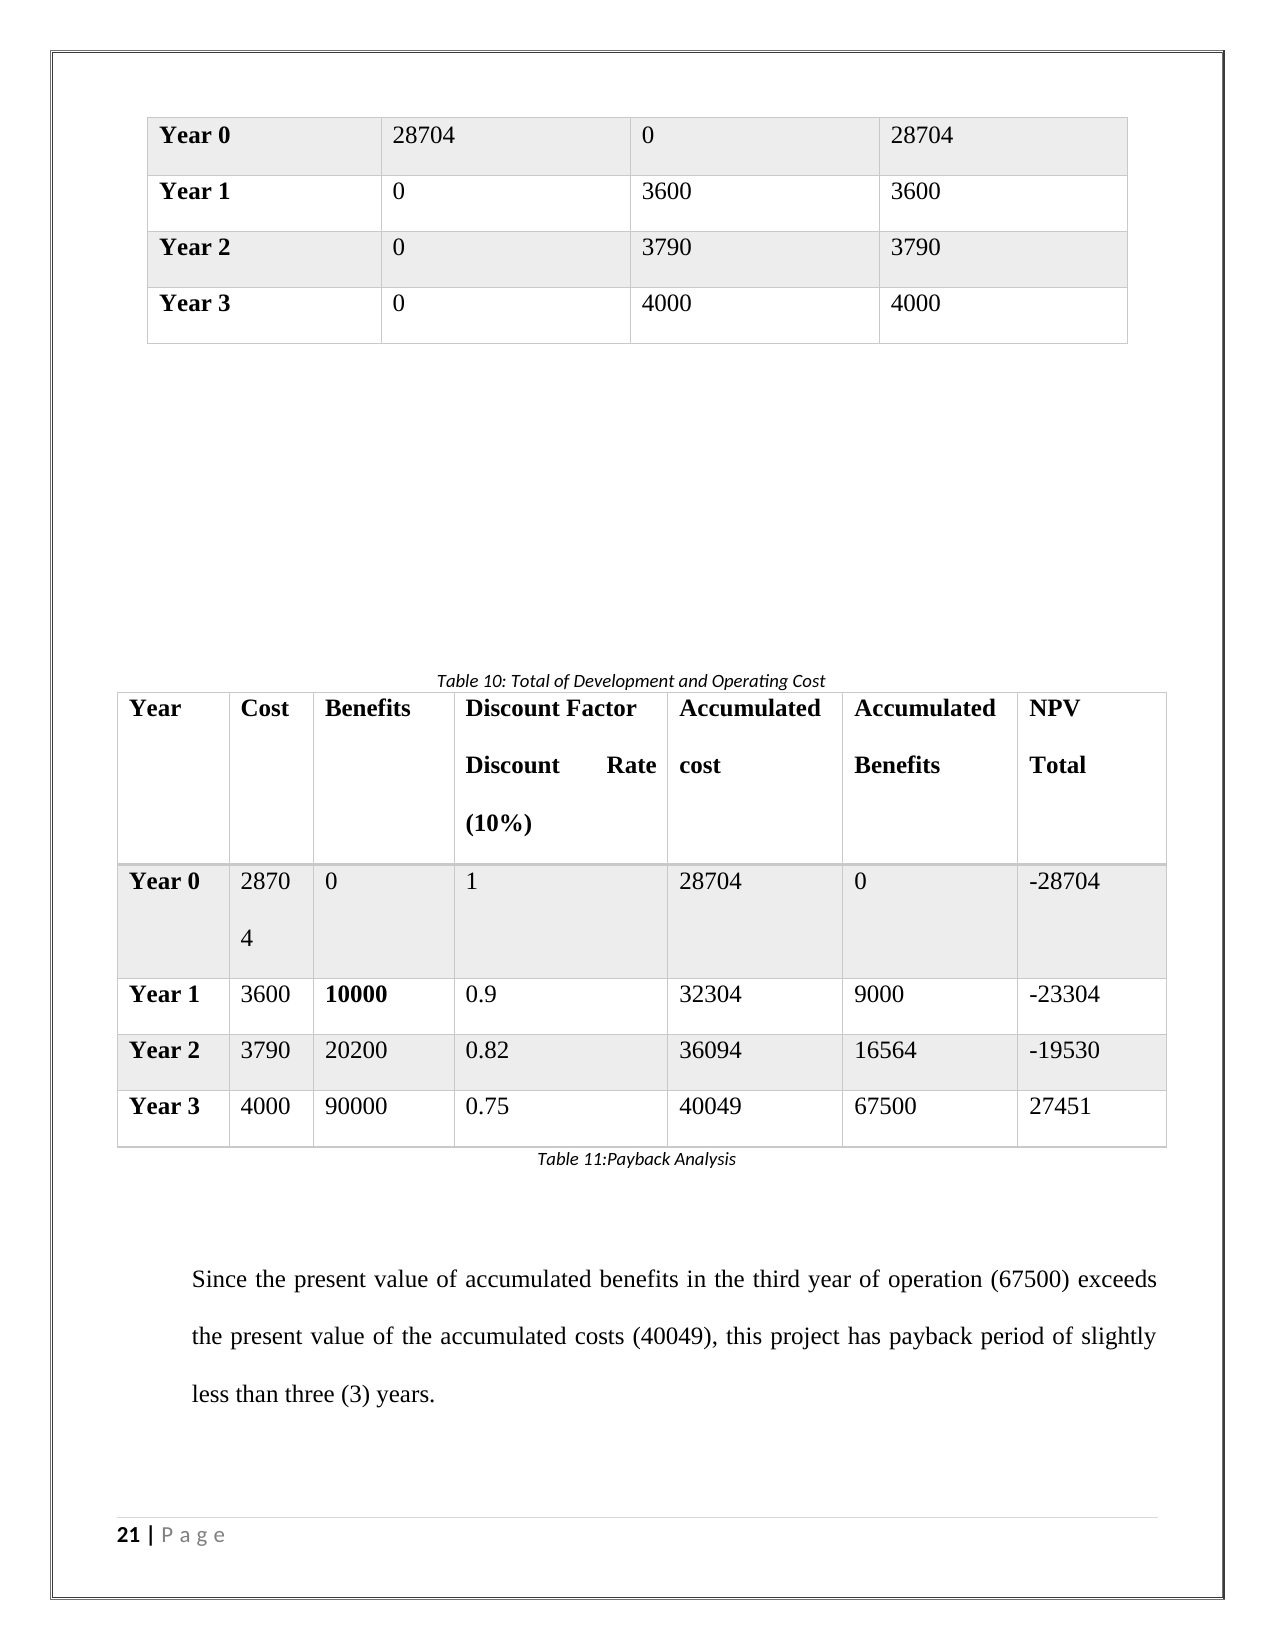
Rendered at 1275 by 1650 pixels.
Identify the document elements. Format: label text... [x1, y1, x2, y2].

table_cell 0.82 [455, 1035, 667, 1090]
table_cell 3790 [230, 1035, 313, 1090]
table_cell 28704 [880, 118, 1127, 175]
table_cell 3790 [631, 232, 879, 287]
table_cell 0 [843, 866, 1017, 978]
table_cell 0 [382, 176, 630, 231]
table_cell 20200 [314, 1035, 454, 1090]
table_cell 0 [314, 866, 454, 978]
table_cell 3600 [631, 176, 879, 231]
table_header Discount Factor Discount Rate (10%) [455, 693, 667, 863]
table_cell 27451 [1018, 1091, 1166, 1146]
table_cell 16564 [843, 1035, 1017, 1090]
table_cell 0 [382, 288, 630, 343]
table_header Year [118, 693, 229, 863]
table_cell 3790 [880, 232, 1127, 287]
table_header Cost [230, 693, 313, 863]
table_cell 0 [382, 232, 630, 287]
table_cell Year 2 [118, 1035, 229, 1090]
table_header Accumulated Benefits [843, 693, 1017, 863]
table_cell Year 3 [148, 288, 381, 343]
table_cell Year 0 [118, 866, 229, 978]
table_cell 28704 [668, 866, 842, 978]
table_cell 40049 [668, 1091, 842, 1146]
table_cell 4000 [230, 1091, 313, 1146]
table_cell 3600 [880, 176, 1127, 231]
text Table 11:Payback Analysis [117, 1148, 1158, 1170]
text Since the present value of accumulated benefits in the third year of operation (67500) exceeds the present value of the accumulated costs (40049), this project has payback period of slightly less than three (3) years. [192, 1264, 1158, 1408]
table_cell 9000 [843, 979, 1017, 1034]
table_cell 32304 [668, 979, 842, 1034]
table_cell Year 2 [148, 232, 381, 287]
table_cell 0.9 [455, 979, 667, 1034]
text Table 10: Total of Development and Operating Cost [437, 669, 828, 692]
table_cell -23304 [1018, 979, 1166, 1034]
table_cell Year 0 [148, 118, 381, 175]
table_cell Year 1 [118, 979, 229, 1034]
table_cell Year 1 [148, 176, 381, 231]
table_cell -28704 [1018, 866, 1166, 978]
table_cell 67500 [843, 1091, 1017, 1146]
table_cell 36094 [668, 1035, 842, 1090]
table_header NPV Total [1018, 693, 1166, 863]
table_cell -19530 [1018, 1035, 1166, 1090]
table_cell 0 [631, 118, 879, 175]
table_cell 1 [455, 866, 667, 978]
table_header Accumulated cost [668, 693, 842, 863]
table_cell 4000 [631, 288, 879, 343]
table_cell 3600 [230, 979, 313, 1034]
table_cell 0.75 [455, 1091, 667, 1146]
table_cell 28704 [382, 118, 630, 175]
table_header Benefits [314, 693, 454, 863]
table_cell 28704 [230, 866, 313, 978]
table_cell Year 3 [118, 1091, 229, 1146]
table_cell 10000 [314, 979, 454, 1034]
table_cell 90000 [314, 1091, 454, 1146]
table_cell 4000 [880, 288, 1127, 343]
